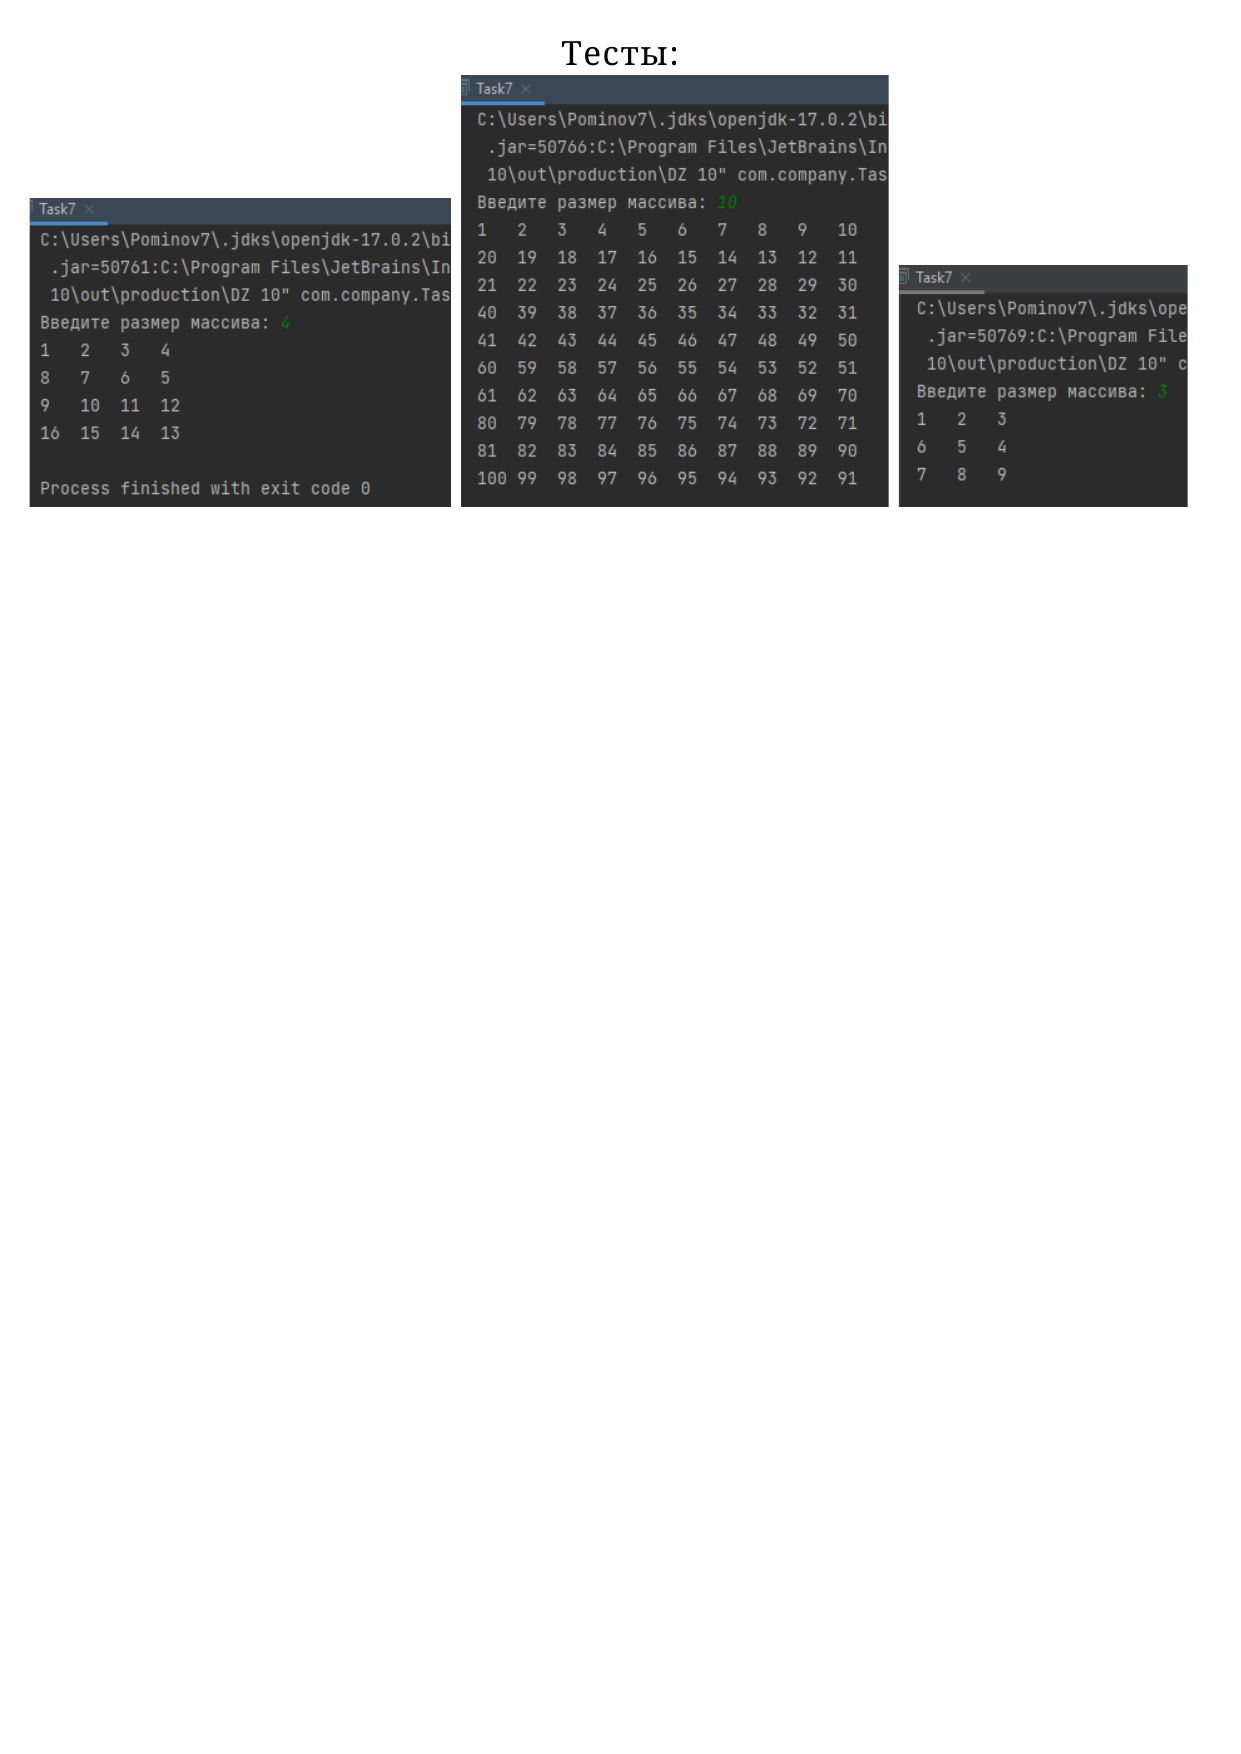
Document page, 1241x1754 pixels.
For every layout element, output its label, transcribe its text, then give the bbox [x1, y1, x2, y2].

picture [29, 198, 451, 507]
picture [461, 75, 889, 507]
text Тесты: [29, 29, 1211, 75]
picture [898, 265, 1188, 507]
